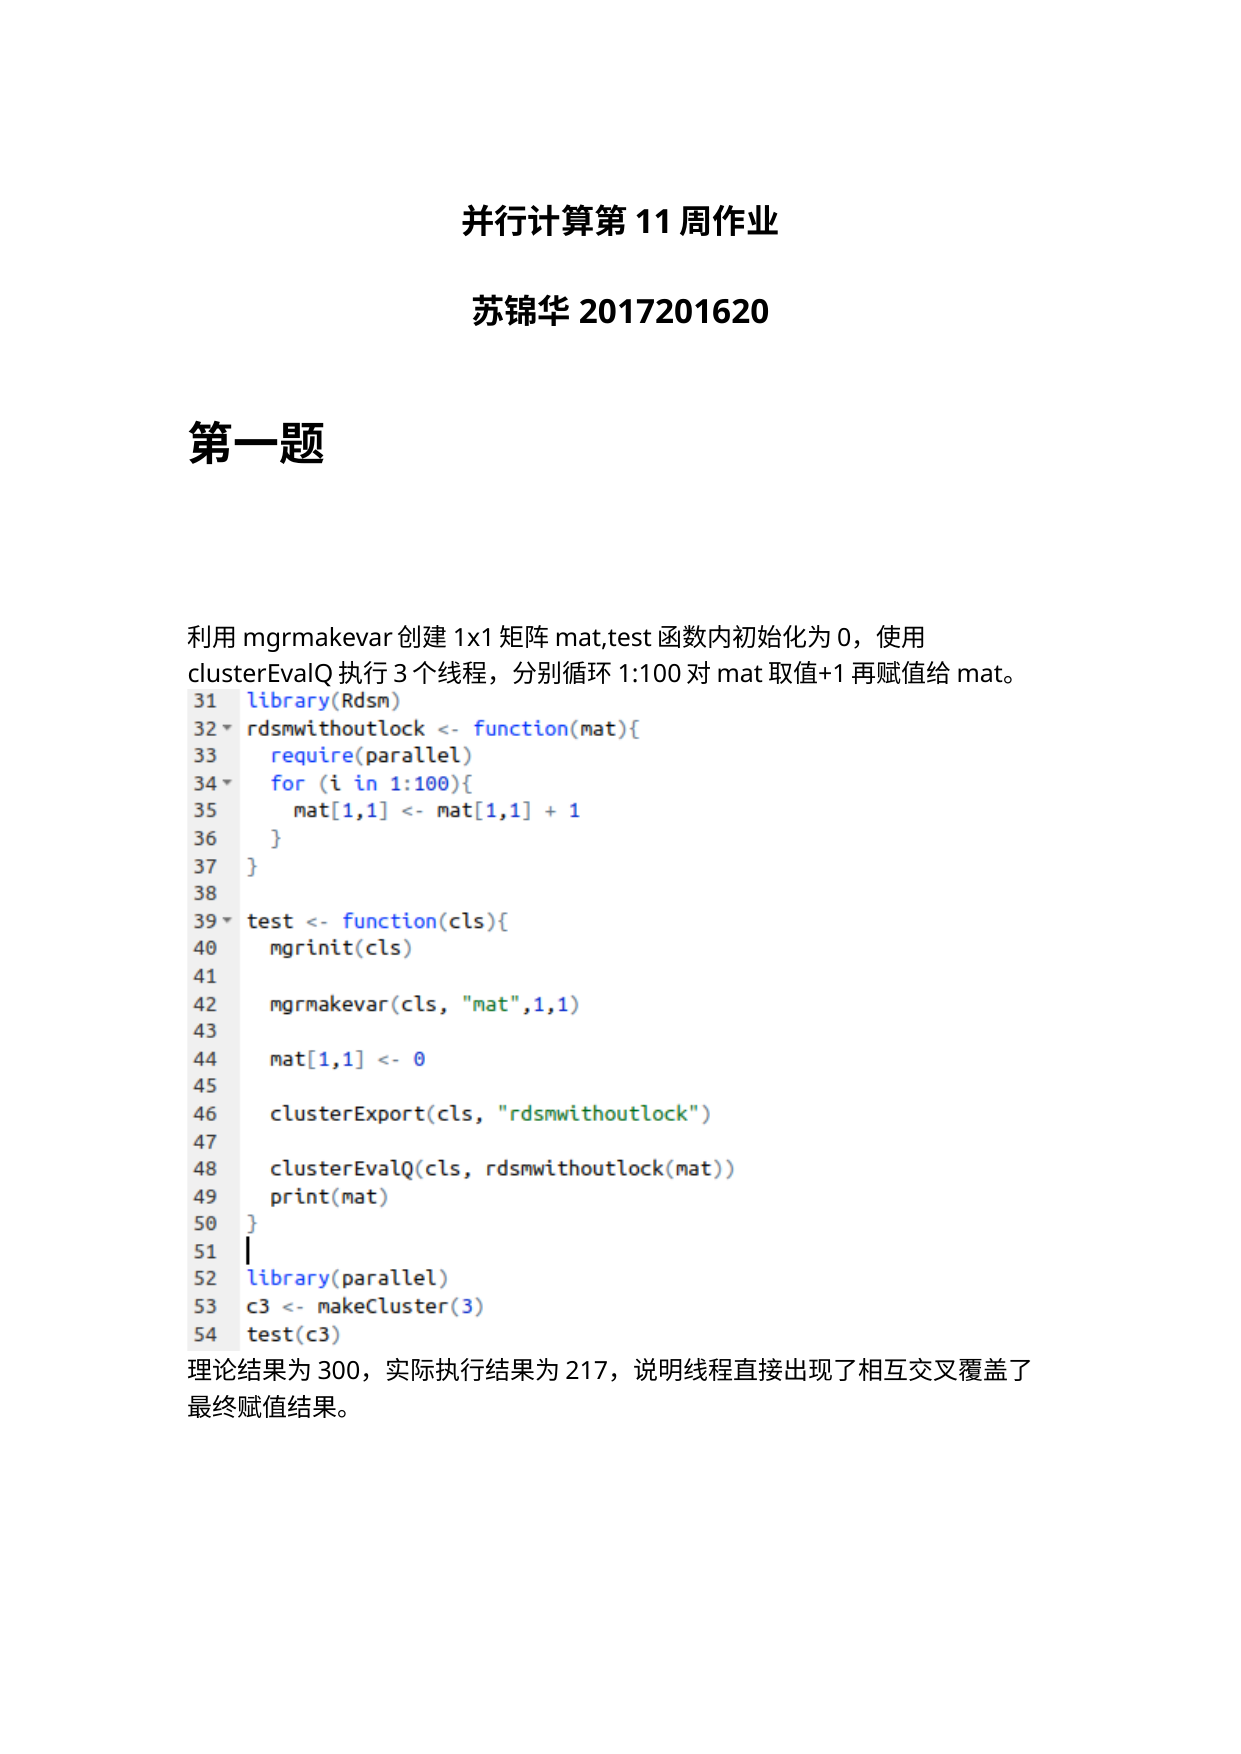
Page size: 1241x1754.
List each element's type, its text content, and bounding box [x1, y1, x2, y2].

text 利用mgrmakevar创建1x1矩阵mat,test函数内初始化为0，使用clusterEvalQ执行3个线程，分别循环1:100对mat取值+1再赋值给mat。 [187, 617, 1053, 690]
title 并行计算第11周作业 [187, 187, 1053, 252]
subtitle 第一题 [187, 392, 1053, 489]
picture [187, 689, 770, 1351]
text 理论结果为300，实际执行结果为217，说明线程直接出现了相互交叉覆盖了最终赋值结果。 [187, 1351, 1053, 1423]
subtitle 苏锦华 2017201620 [187, 277, 1053, 342]
